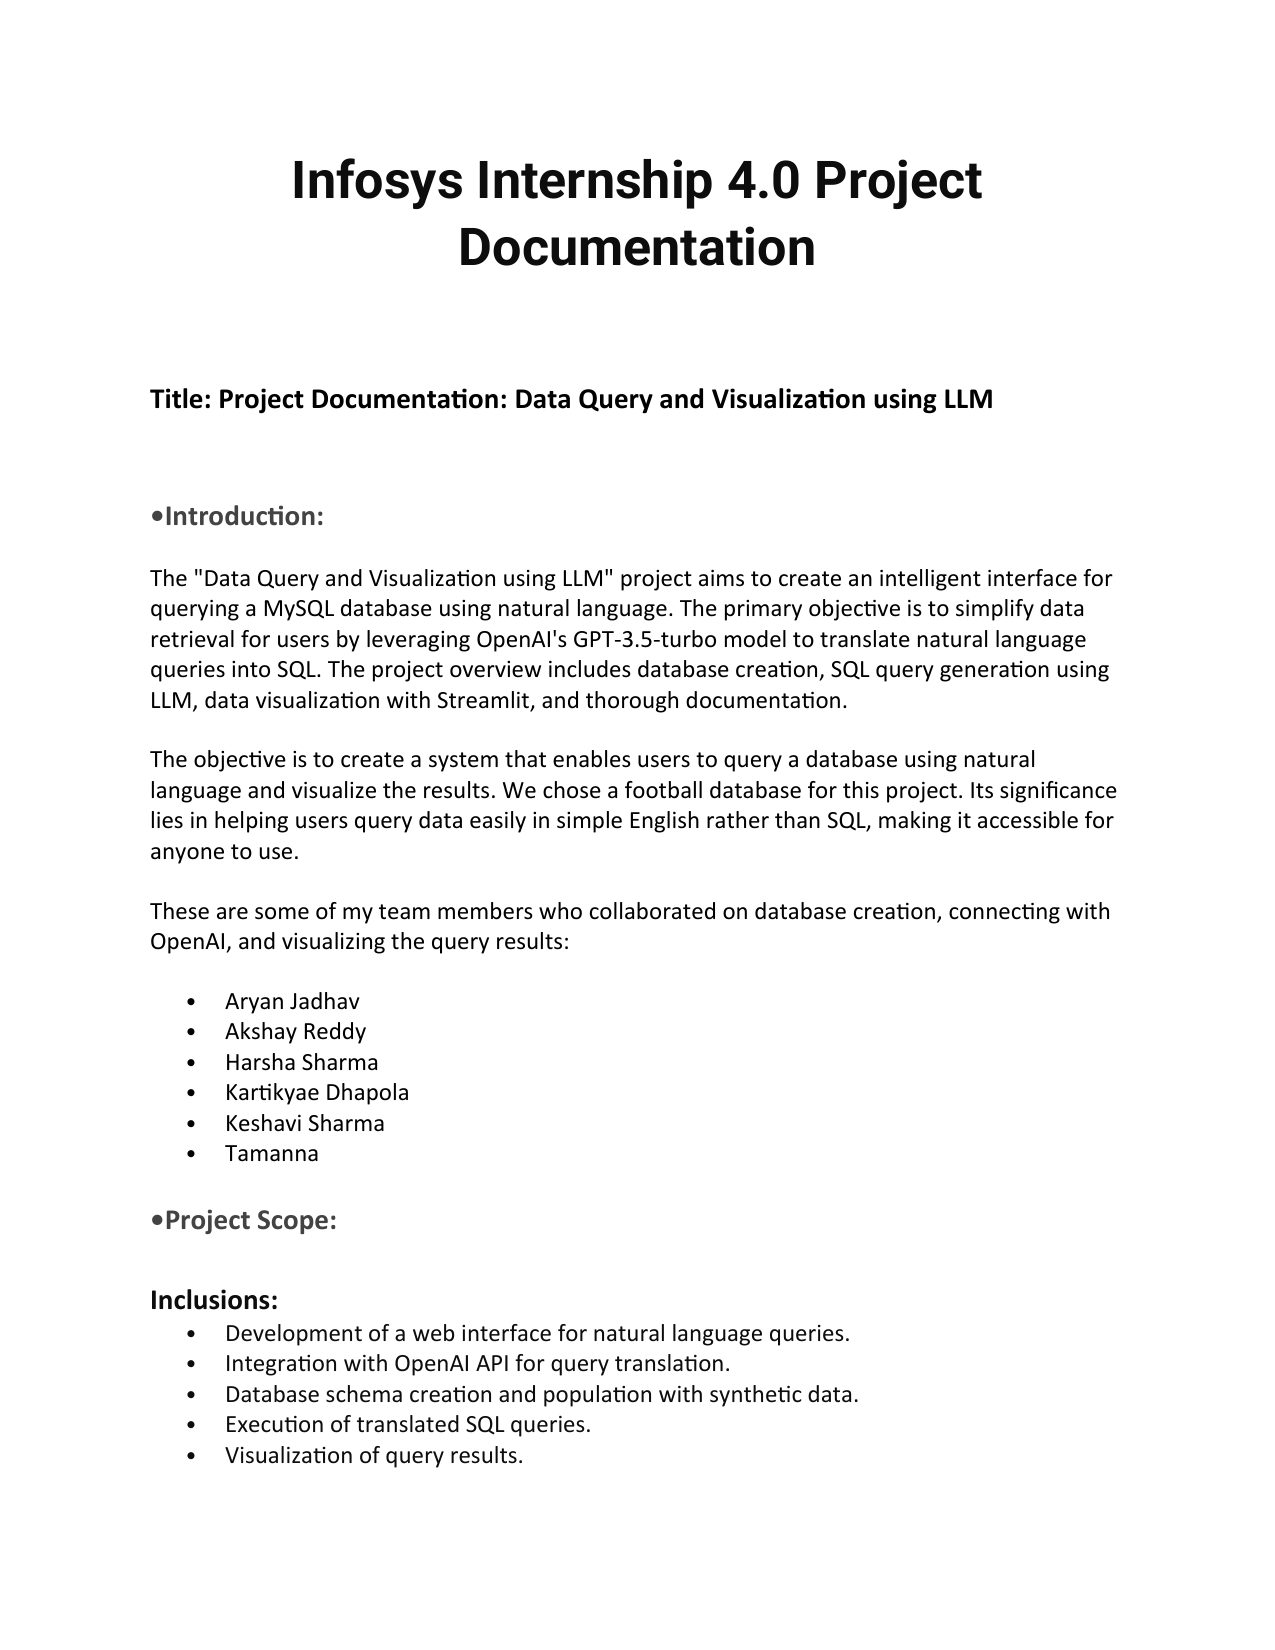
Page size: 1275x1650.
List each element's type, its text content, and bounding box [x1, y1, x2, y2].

list Keshavi Sharma [187, 1107, 1125, 1138]
subtitle Infosys Internship 4.0 Project Documentation [150, 150, 1125, 278]
text The "Data Query and Visualization using LLM" project aims to create an intelligent interface for querying a MySQL database using natural language. The primary objective is to simplify data retrieval for users by leveraging OpenAI's GPT-3.5-turbo model to translate natural language queries into SQL. The project overview includes database creation, SQL query generation using LLM, data visualization with Streamlit, and thorough documentation. [150, 562, 1125, 714]
subtitle Title: Project Documentation: Data Query and Visualization using LLM [150, 380, 1125, 416]
list Tamanna [187, 1138, 1125, 1168]
subtitle •Introduction: [150, 497, 1125, 533]
list Development of a web interface for natural language queries. [187, 1317, 1125, 1347]
subtitle •Project Scope: [150, 1201, 1125, 1237]
list Database schema creation and population with synthetic data. [187, 1378, 1125, 1408]
list Kartikyae Dhapola [187, 1077, 1125, 1107]
text These are some of my team members who collaborated on database creation, connecting with OpenAI, and visualizing the query results: [150, 895, 1125, 956]
list Execution of translated SQL queries. [187, 1408, 1125, 1439]
list Visualization of query results. [187, 1439, 1125, 1469]
text The objective is to create a system that enables users to query a database using natural language and visualize the results. We chose a football database for this project. Its significance lies in helping users query data easily in simple English rather than SQL, making it accessible for anyone to use. [150, 743, 1125, 866]
text Inclusions: [150, 1281, 1125, 1317]
list Aryan Jadhav [187, 985, 1125, 1016]
list Harsha Sharma [187, 1046, 1125, 1077]
list Akshay Reddy [187, 1016, 1125, 1046]
list Integration with OpenAI API for query translation. [187, 1347, 1125, 1378]
